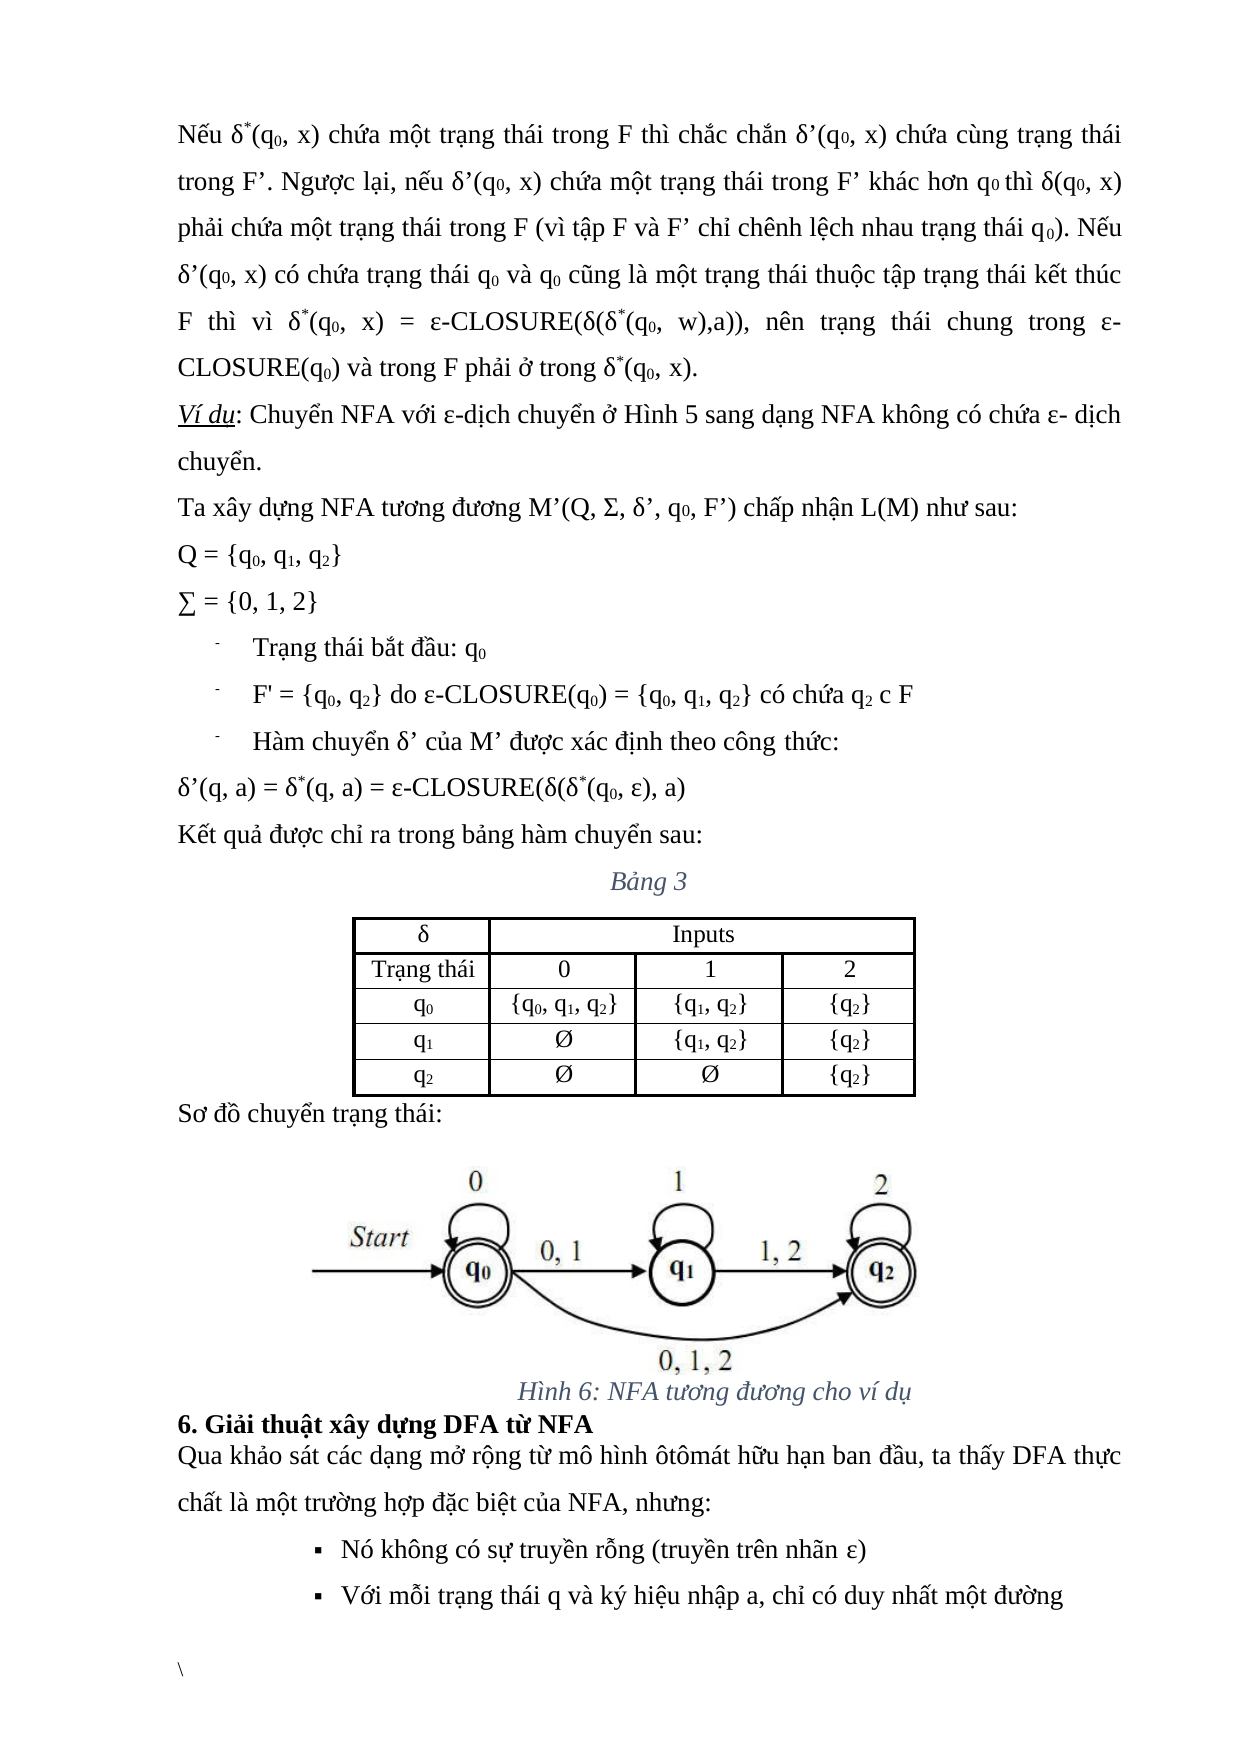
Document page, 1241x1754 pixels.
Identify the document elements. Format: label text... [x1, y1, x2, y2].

list F' = {q0, q2} do ε-CLOSURE(q0) = {q0, q1, q2} có chứa q2 c F [215, 678, 1110, 709]
table_cell Ø [491, 1024, 634, 1058]
text Sơ đồ chuyển trạng thái: [177, 1097, 1122, 1128]
table_cell Ø [491, 1060, 634, 1094]
text Qua khảo sát các dạng mở rộng từ mô hình ôtômát hữu hạn ban đầu, ta thấy DFA thực chất là một trường hợp đặc biệt của NFA, nhưng: [177, 1439, 1122, 1517]
table_cell {q1, q2} [637, 1024, 781, 1058]
text Bảng 3 [177, 865, 1122, 896]
table_cell q2 [356, 1060, 488, 1094]
table_cell q1 [356, 1024, 488, 1058]
text Ta xây dựng NFA tương đương M’(Q, Σ, δ’, q0, F’) chấp nhận L(M) như sau: [177, 491, 1122, 523]
list Trạng thái bắt đầu: q0 [215, 631, 1110, 663]
table_cell Trạng thái [356, 955, 488, 988]
table_header δ [356, 920, 488, 952]
text Ví dụ: Chuyển NFA với ε-dịch chuyển ở Hình 5 sang dạng NFA không có chứa ε- dịch chuyển. [177, 398, 1122, 476]
text ∑ = {0, 1, 2} [177, 585, 1122, 616]
table_header Inputs [491, 920, 913, 952]
table_cell Ø [637, 1060, 781, 1094]
table_cell 0 [491, 955, 634, 988]
text Q = {q0, q1, q2} [177, 538, 1122, 569]
table_cell {q2} [784, 1060, 913, 1094]
text Kết quả được chỉ ra trong bảng hàm chuyển sau: [177, 818, 1122, 849]
table_cell 2 [784, 955, 913, 988]
table_cell {q1, q2} [637, 989, 781, 1023]
table_cell {q2} [784, 1024, 913, 1058]
table_cell {q2} [784, 989, 913, 1023]
text Nếu δ*(q0, x) chứa một trạng thái trong F thì chắc chắn δ’(q0, x) chứa cùng trạng thái trong F’. Ngược lại, nếu δ’(q0, x) chứa một trạng thái trong F’ khác hơn q0 thì δ(q0, x) phải chứa một trạng thái trong F (vì tập F và F’ chỉ chênh lệch nhau trạng thái q0). Nếu δ’(q0, x) có chứa trạng thái q0 và q0 cũng là một trạng thái thuộc tập trạng thái kết thúc F thì vì δ*(q0, x) = ε-CLOSURE(δ(δ*(q0, w),a)), nên trạng thái chung trong ε- CLOSURE(q0) và trong F phải ở trong δ*(q0, x). [177, 118, 1122, 383]
table_cell {q0, q1, q2} [491, 989, 634, 1023]
list Hàm chuyển δ’ của M’ được xác định theo công thức: [215, 725, 1110, 756]
table_cell q0 [356, 989, 488, 1023]
text δ’(q, a) = δ*(q, a) = ε-CLOSURE(δ(δ*(q0, ε), a) [177, 771, 1122, 803]
table_cell 1 [637, 955, 781, 988]
picture [310, 1166, 920, 1382]
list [313, 1579, 1110, 1611]
list Nó không có sự truyền rỗng (truyền trên nhãn ε) [313, 1533, 1110, 1564]
